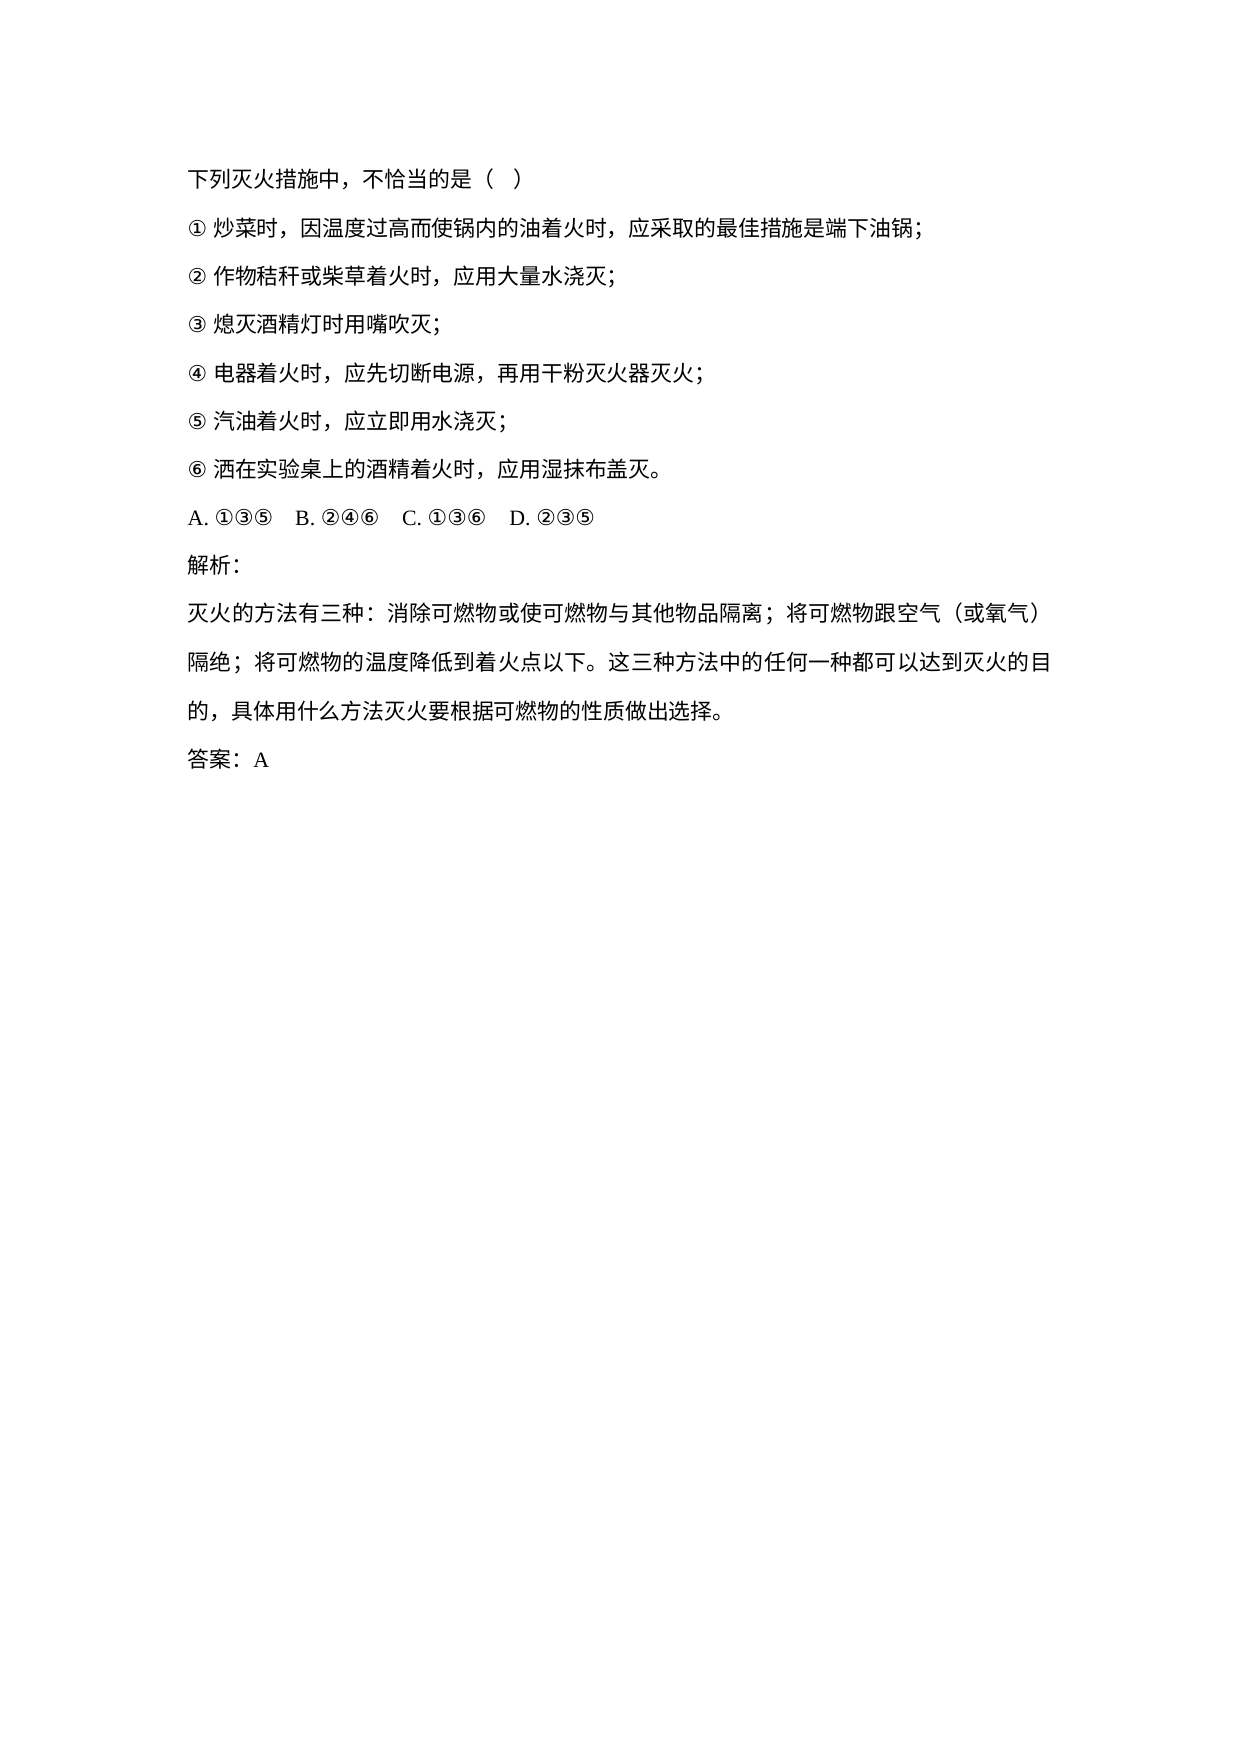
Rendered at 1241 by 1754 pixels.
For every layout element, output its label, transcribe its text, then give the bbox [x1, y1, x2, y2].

text ② 作物秸秆或柴草着火时，应用大量水浇灭； [187, 259, 1053, 291]
text 下列灭火措施中，不恰当的是（ ） [187, 162, 1053, 194]
text 灭火的方法有三种：消除可燃物或使可燃物与其他物品隔离；将可燃物跟空气（或氧气）隔绝；将可燃物的温度降低到着火点以下。这三种方法中的任何一种都可以达到灭火的目的，具体用什么方法灭火要根据可燃物的性质做出选择。 [187, 596, 1053, 726]
text ④ 电器着火时，应先切断电源，再用干粉灭火器灭火； [187, 355, 1053, 388]
text 答案：A [187, 742, 1053, 774]
text ⑤ 汽油着火时，应立即用水浇灭； [187, 404, 1053, 436]
text ③ 熄灭酒精灯时用嘴吹灭； [187, 307, 1053, 339]
text 解析： [187, 548, 1053, 580]
text A. ①③⑤ B. ②④⑥ C. ①③⑥ D. ②③⑤ [187, 500, 1053, 533]
text ① 炒菜时，因温度过高而使锅内的油着火时，应采取的最佳措施是端下油锅； [187, 210, 1053, 243]
text ⑥ 洒在实验桌上的酒精着火时，应用湿抹布盖灭。 [187, 452, 1053, 484]
